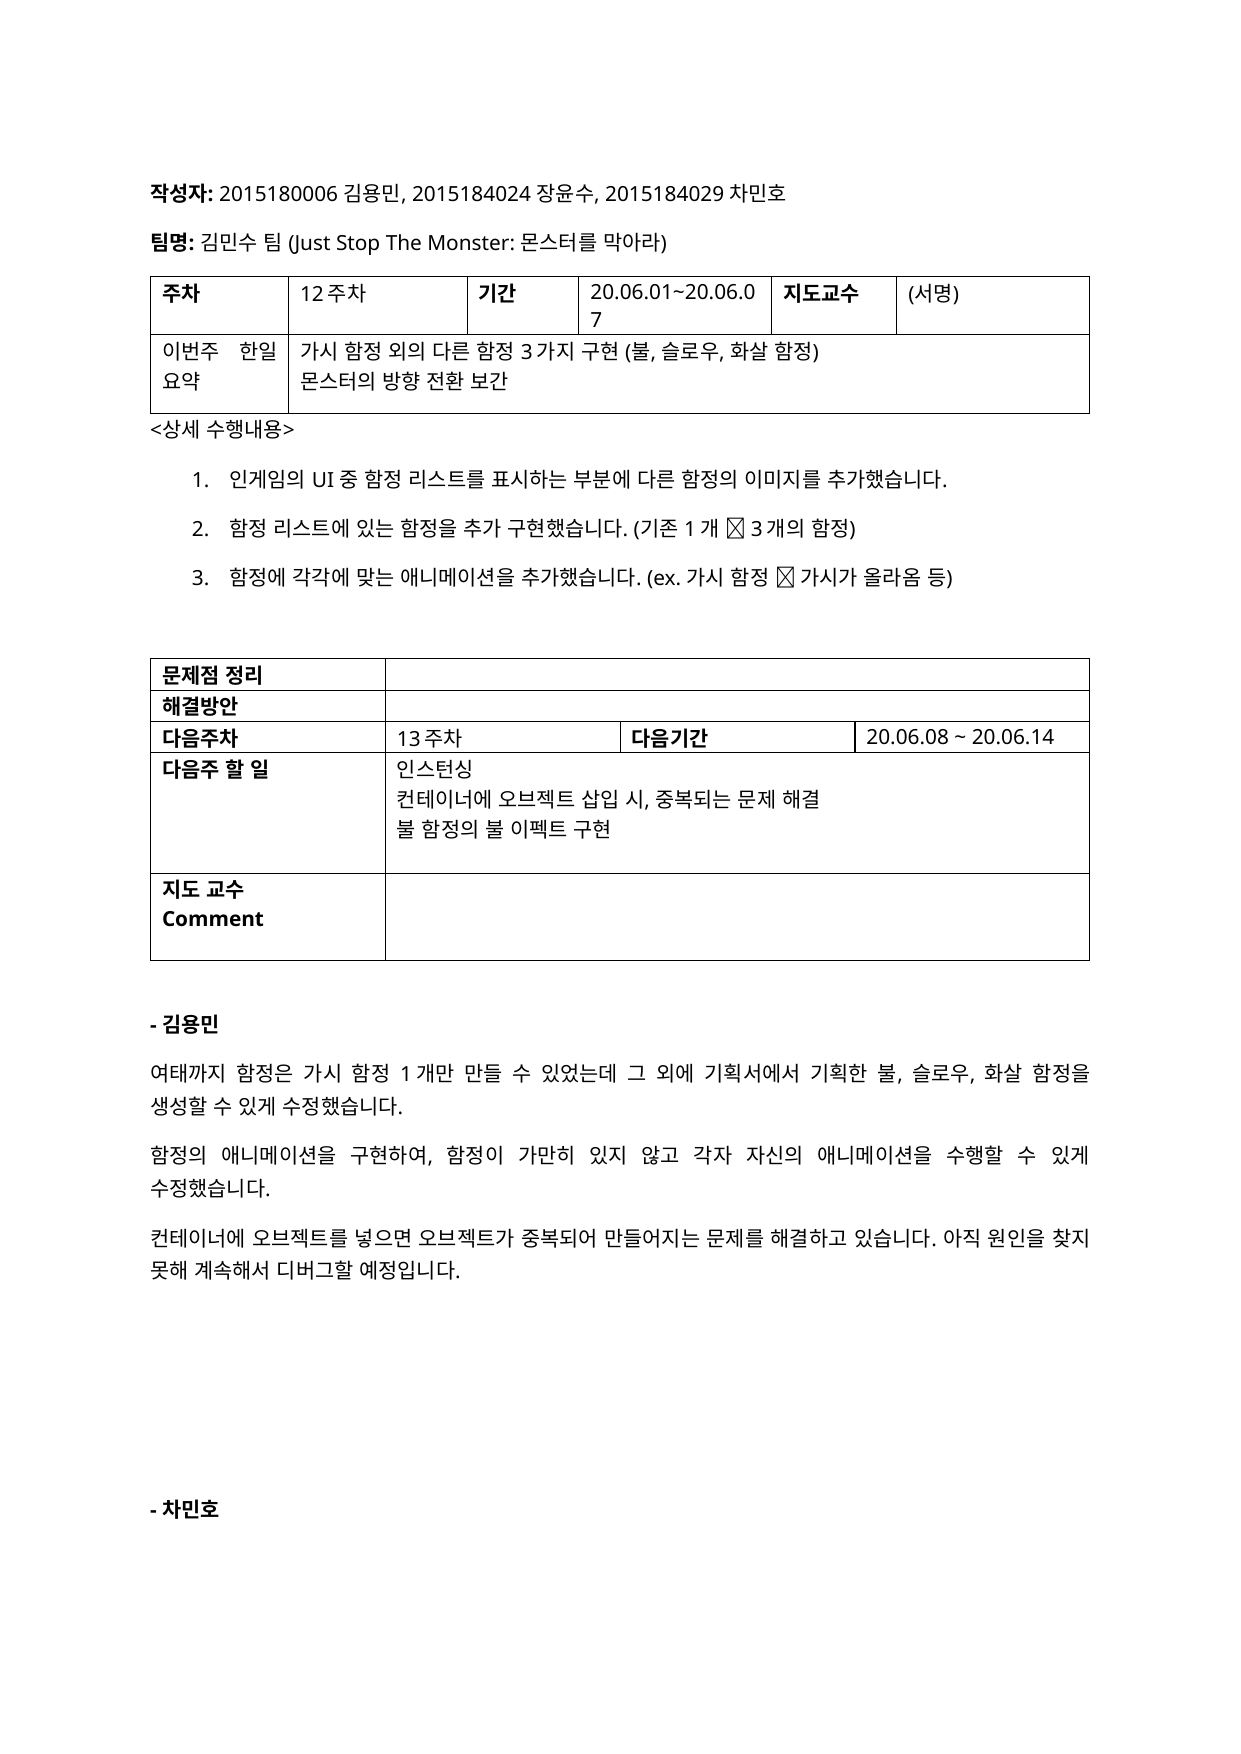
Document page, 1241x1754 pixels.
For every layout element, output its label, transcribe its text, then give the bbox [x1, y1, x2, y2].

text 컨테이너에 오브젝트를 넣으면 오브젝트가 중복되어 만들어지는 문제를 해결하고 있습니다. 아직 원인을 찾지 못해 계속해서 디버그할 예정입니다. [150, 1222, 1090, 1285]
table_cell 다음기간 [621, 722, 854, 752]
table_cell 다음주차 [151, 722, 385, 752]
text 함정의 애니메이션을 구현하여, 함정이 가만히 있지 않고 각자 자신의 애니메이션을 수행할 수 있게 수정했습니다. [150, 1140, 1090, 1203]
text 여태까지 함정은 가시 함정 1개만 만들 수 있었는데 그 외에 기획서에서 기획한 불, 슬로우, 화살 함정을 생성할 수 있게 수정했습니다. [150, 1058, 1090, 1121]
table_header 12주차 [289, 277, 467, 334]
table_cell 지도 교수 Comment [151, 874, 385, 960]
table_cell 인스턴싱 컨테이너에 오브젝트 삽입 시, 중복되는 문제 해결 불 함정의 불 이펙트 구현 [386, 753, 1089, 872]
text 팀명: 김민수 팀 (Just Stop The Monster: 몬스터를 막아라) [150, 227, 1090, 257]
table_header [386, 659, 1089, 689]
table_cell 해결방안 [151, 691, 385, 721]
table_cell 이번주 한일 요약 [151, 335, 288, 412]
table_cell [386, 691, 1089, 721]
text - 김용민 [150, 1008, 1090, 1038]
table_cell [386, 874, 1089, 960]
table_cell 다음주 할 일 [151, 753, 385, 872]
table_header 주차 [151, 277, 288, 334]
table_header 지도교수 [772, 277, 896, 334]
table_header 기간 [468, 277, 578, 334]
table_header (서명) [897, 277, 1089, 334]
table_cell 13주차 [386, 722, 620, 752]
list 함정에 각각에 맞는 애니메이션을 추가했습니다. (ex. 가시 함정 가시가 올라옴 등) [192, 562, 1090, 592]
table_header 20.06.01~20.06.07 [579, 277, 771, 334]
text 작성자: 2015180006 김용민, 2015184024 장윤수, 2015184029 차민호 [150, 177, 1090, 207]
text - 차민호 [150, 1493, 1090, 1523]
text <상세 수행내용> [150, 414, 1090, 444]
table_cell 가시 함정 외의 다른 함정 3가지 구현 (불, 슬로우, 화살 함정) 몬스터의 방향 전환 보간 [289, 335, 1089, 412]
list 함정 리스트에 있는 함정을 추가 구현했습니다. (기존 1개 3개의 함정) [192, 512, 1090, 543]
table_cell 20.06.08 ~ 20.06.14 [856, 722, 1089, 752]
table_header 문제점 정리 [151, 659, 385, 689]
list 인게임의 UI 중 함정 리스트를 표시하는 부분에 다른 함정의 이미지를 추가했습니다. [192, 463, 1090, 493]
